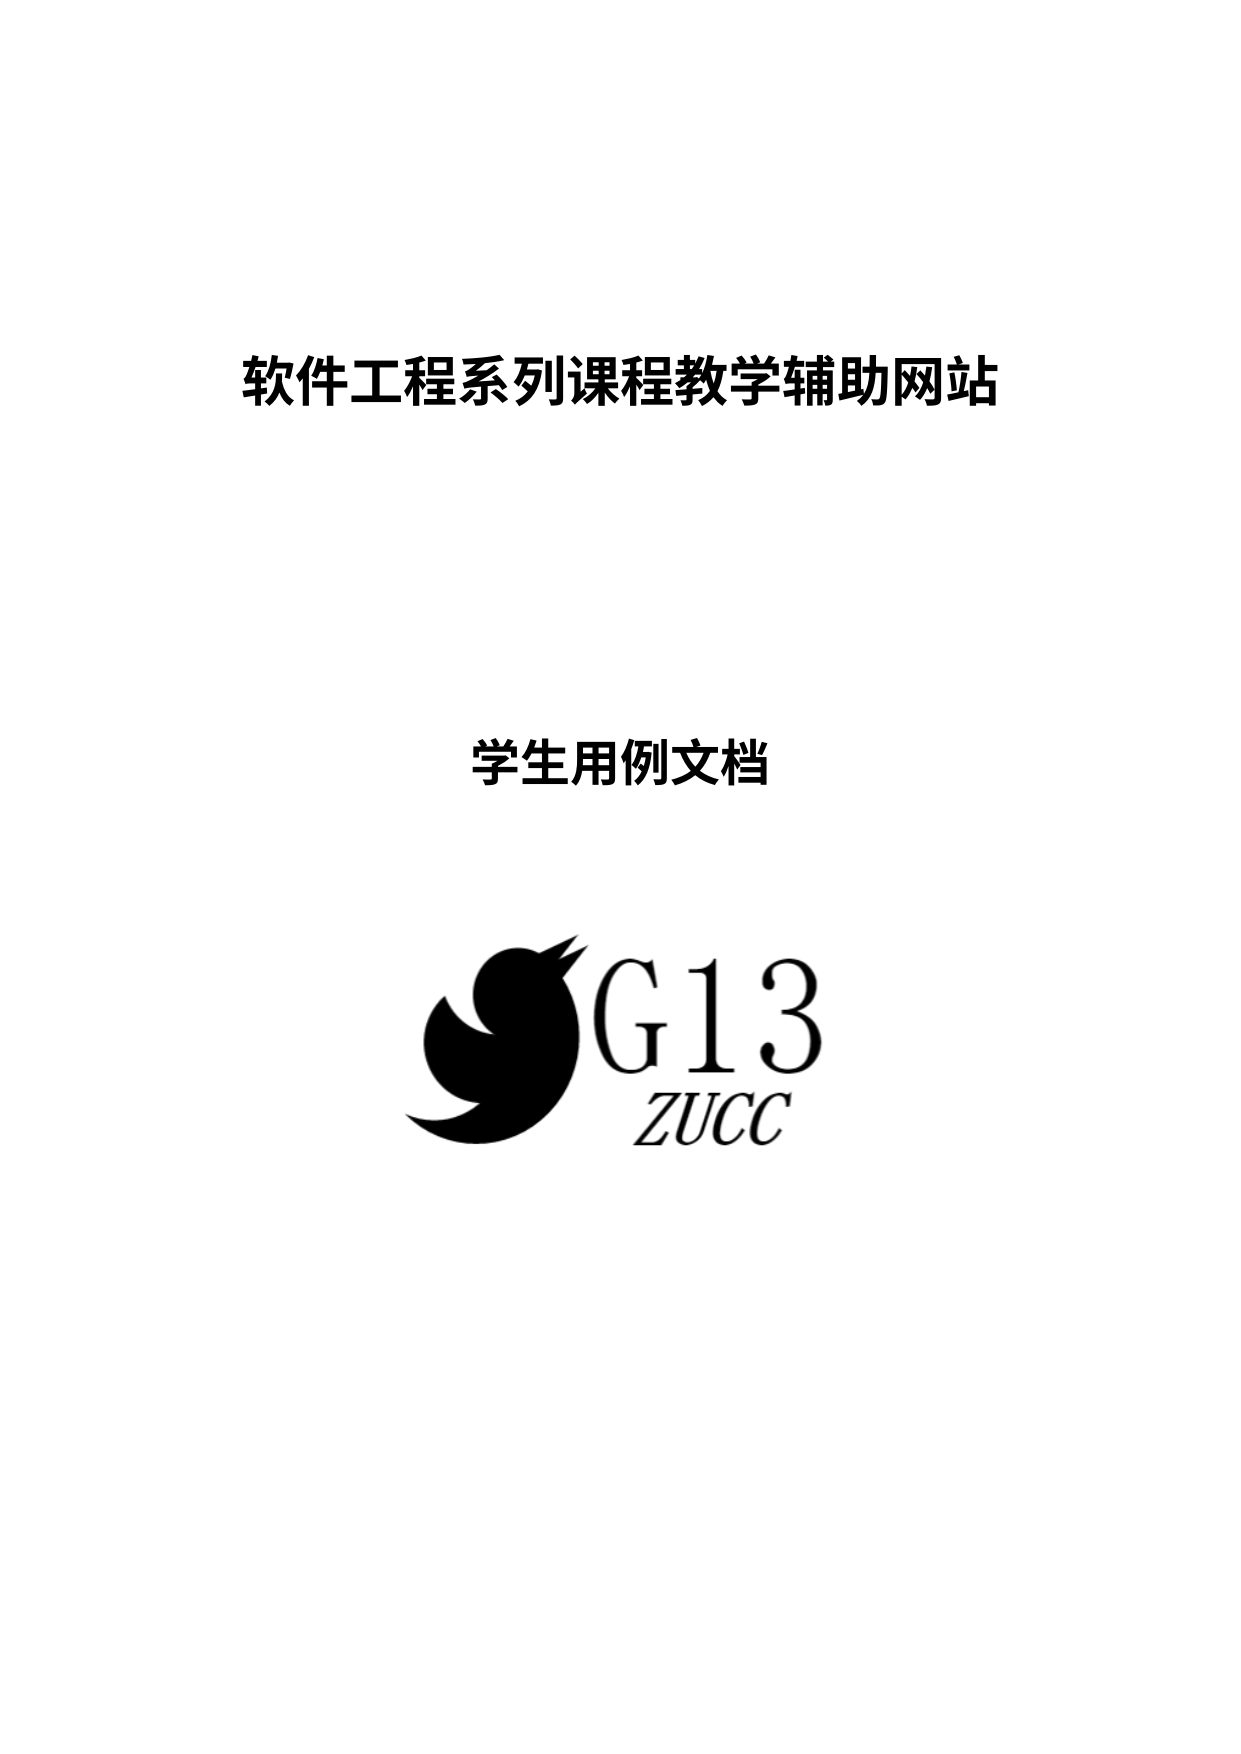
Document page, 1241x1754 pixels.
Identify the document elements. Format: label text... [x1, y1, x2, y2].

text 软件工程系列课程教学辅助网站 [187, 329, 1053, 426]
picture [376, 909, 864, 1176]
text 学生用例文档 [187, 711, 1053, 808]
